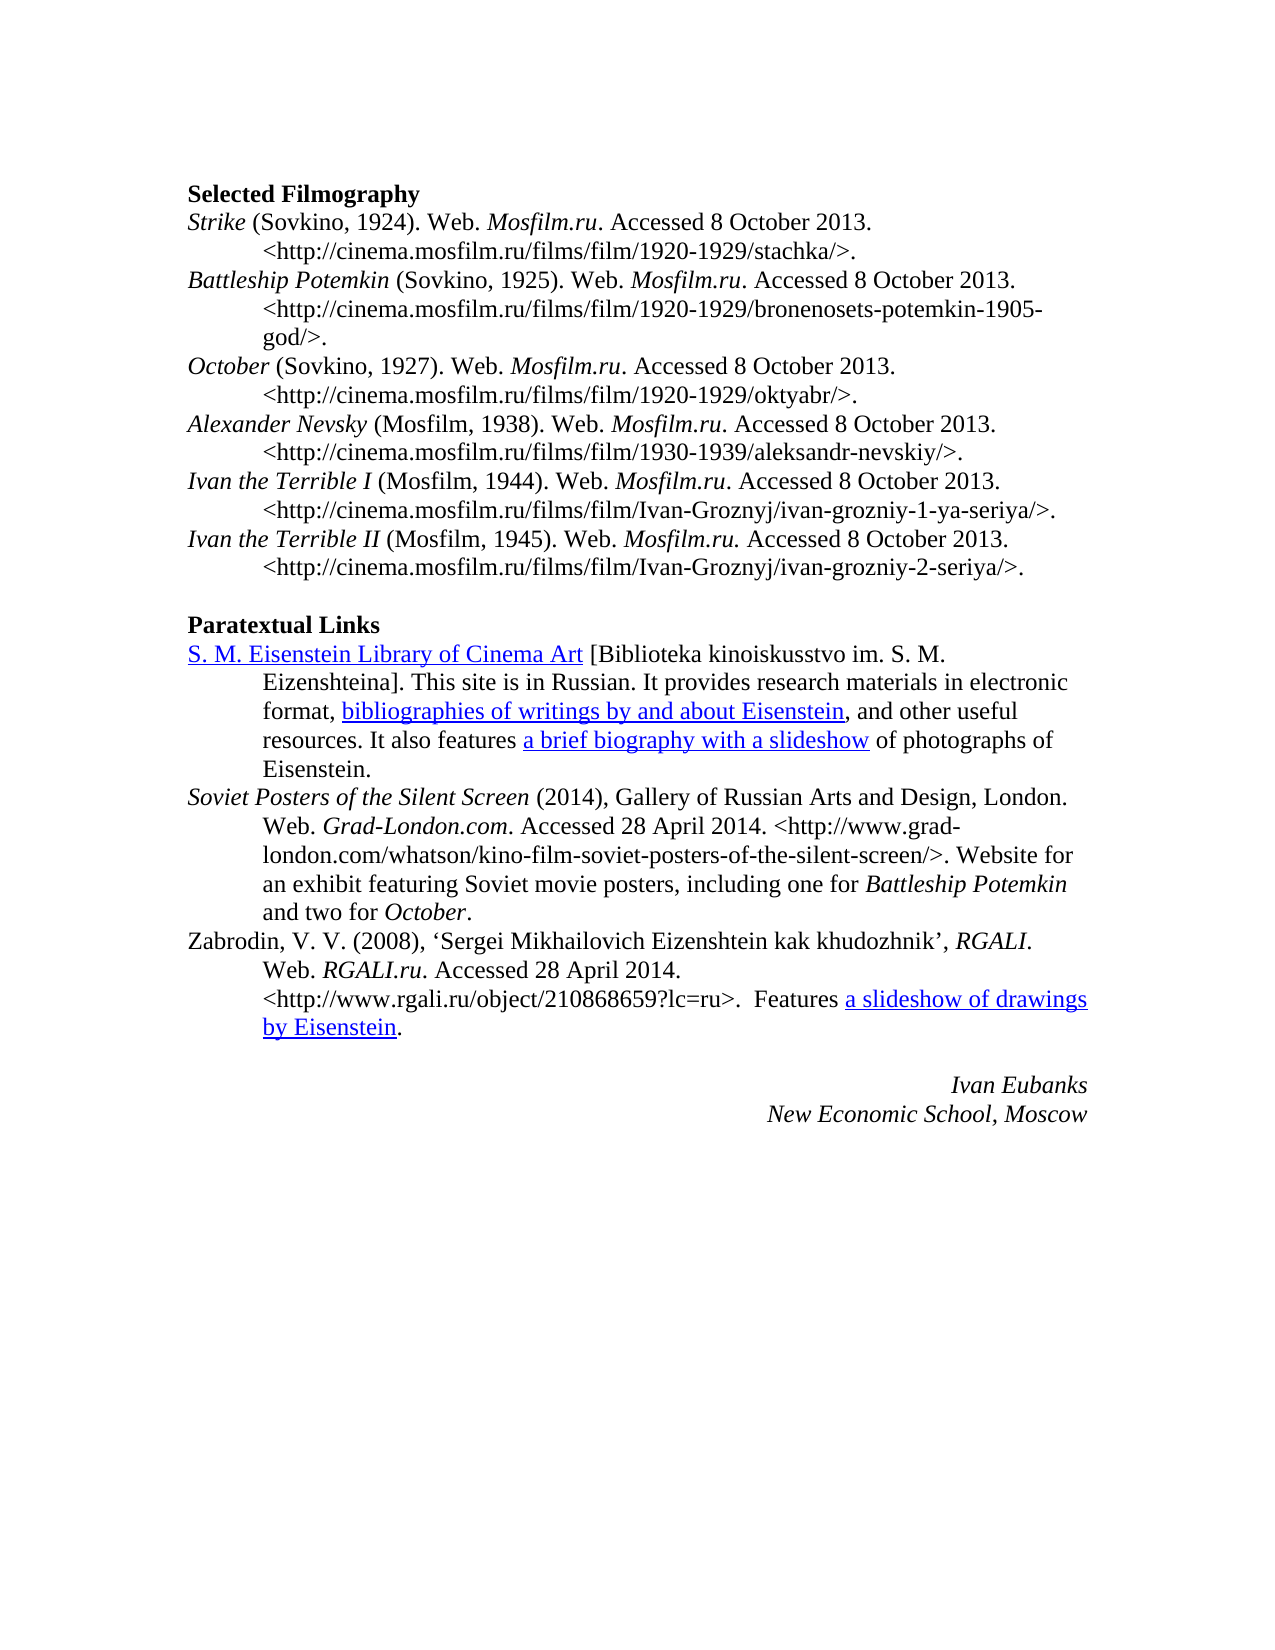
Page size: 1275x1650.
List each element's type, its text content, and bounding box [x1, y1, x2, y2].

text Selected Filmography [187, 179, 1087, 207]
text New Economic School, Moscow [187, 1099, 1087, 1127]
text Strike (Sovkino, 1924). Web. Mosfilm.ru. Accessed 8 October 2013. <http://cinema.mosfilm.ru/films/film/1920-1929/stachka/>. [187, 207, 1087, 265]
text Ivan the Terrible I (Mosfilm, 1944). Web. Mosfilm.ru. Accessed 8 October 2013. <http://cinema.mosfilm.ru/films/film/Ivan-Groznyj/ivan-grozniy-1-ya-seriya/>. [187, 466, 1087, 524]
text Soviet Posters of the Silent Screen (2014), Gallery of Russian Arts and Design, London. Web. Grad-London.com. Accessed 28 April 2014. <http://www.grad-london.com/whatson/kino-film-soviet-posters-of-the-silent-screen/>. Website for an exhibit featuring Soviet movie posters, including one for Battleship Potemkin and two for October. [187, 782, 1087, 926]
text Zabrodin, V. V. (2008), ‘Sergei Mikhailovich Eizenshtein kak khudozhnik’, RGALI. Web. RGALI.ru. Accessed 28 April 2014. <http://www.rgali.ru/object/210868659?lc=ru>. Features a slideshow of drawings by Eisenstein. [187, 926, 1087, 1041]
text Ivan the Terrible II (Mosfilm, 1945). Web. Mosfilm.ru. Accessed 8 October 2013. <http://cinema.mosfilm.ru/films/film/Ivan-Groznyj/ivan-grozniy-2-seriya/>. [187, 524, 1087, 581]
text Paratextual Links [187, 610, 1087, 639]
text Ivan Eubanks [187, 1070, 1087, 1099]
text Alexander Nevsky (Mosfilm, 1938). Web. Mosfilm.ru. Accessed 8 October 2013. <http://cinema.mosfilm.ru/films/film/1930-1939/aleksandr-nevskiy/>. [187, 409, 1087, 466]
text S. M. Eisenstein Library of Cinema Art [Biblioteka kinoiskusstvo im. S. M. Eizenshteina]. This site is in Russian. It provides research materials in electronic format, bibliographies of writings by and about Eisenstein, and other useful resources. It also features a brief biography with a slideshow of photographs of Eisenstein. [187, 639, 1087, 782]
text Battleship Potemkin (Sovkino, 1925). Web. Mosfilm.ru. Accessed 8 October 2013. <http://cinema.mosfilm.ru/films/film/1920-1929/bronenosets-potemkin-1905-god/>. [187, 265, 1087, 351]
text October (Sovkino, 1927). Web. Mosfilm.ru. Accessed 8 October 2013. <http://cinema.mosfilm.ru/films/film/1920-1929/oktyabr/>. [187, 351, 1087, 409]
